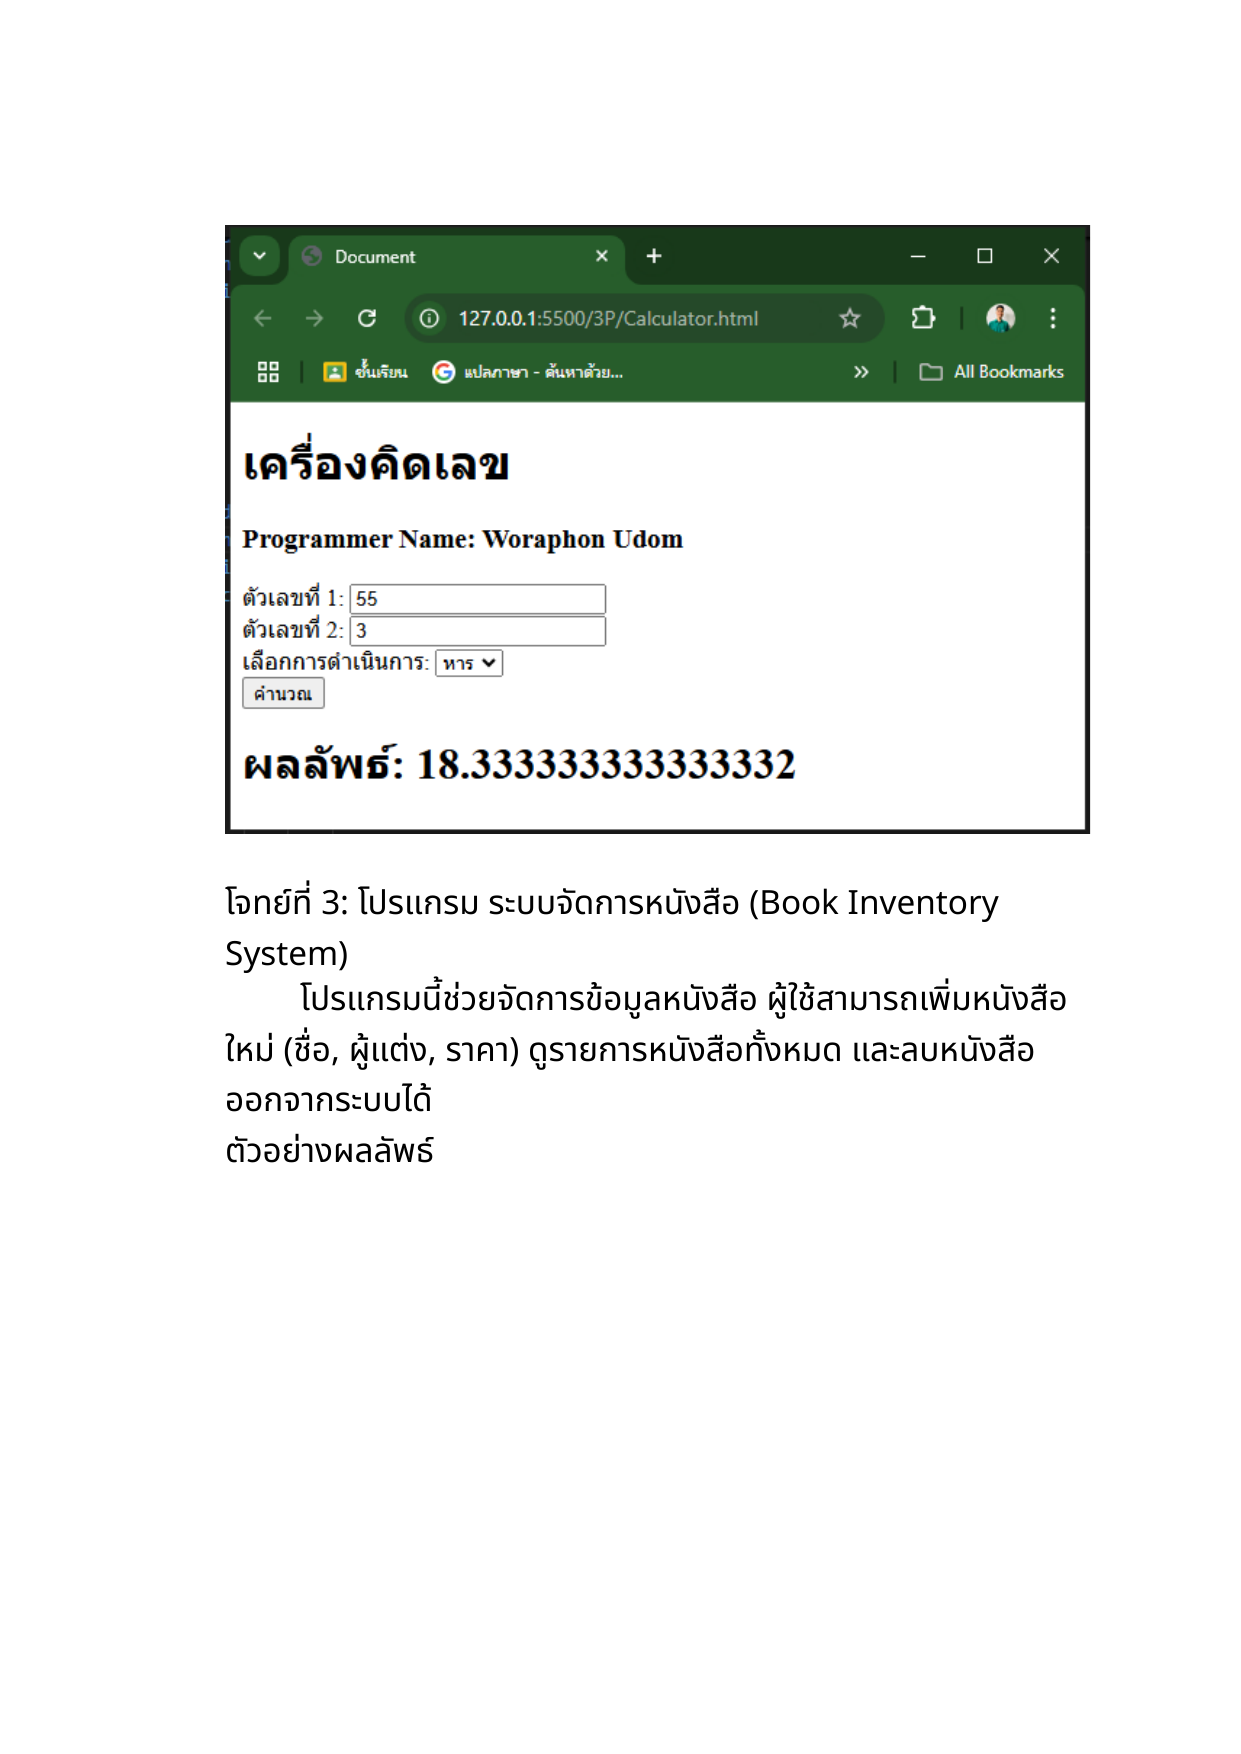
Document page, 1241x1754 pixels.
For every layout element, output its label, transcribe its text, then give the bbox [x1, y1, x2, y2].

picture [225, 225, 1091, 834]
text โจทย์ที่ 3: โปรแกรม ระบบจัดการหนังสือ (Book Inventory System) [225, 879, 1090, 975]
text โปรแกรมนี้ช่วยจัดการข้อมูลหนังสือ ผู้ใช้สามารถเพิ่มหนังสือใหม่ (ชื่อ, ผู้แต่ง, ราคา) ดูรายการหนังสือทั้งหมด และลบหนังสือออกจากระบบได้ [225, 975, 1090, 1127]
text ตัวอย่างผลลัพธ์ [225, 1127, 1090, 1177]
